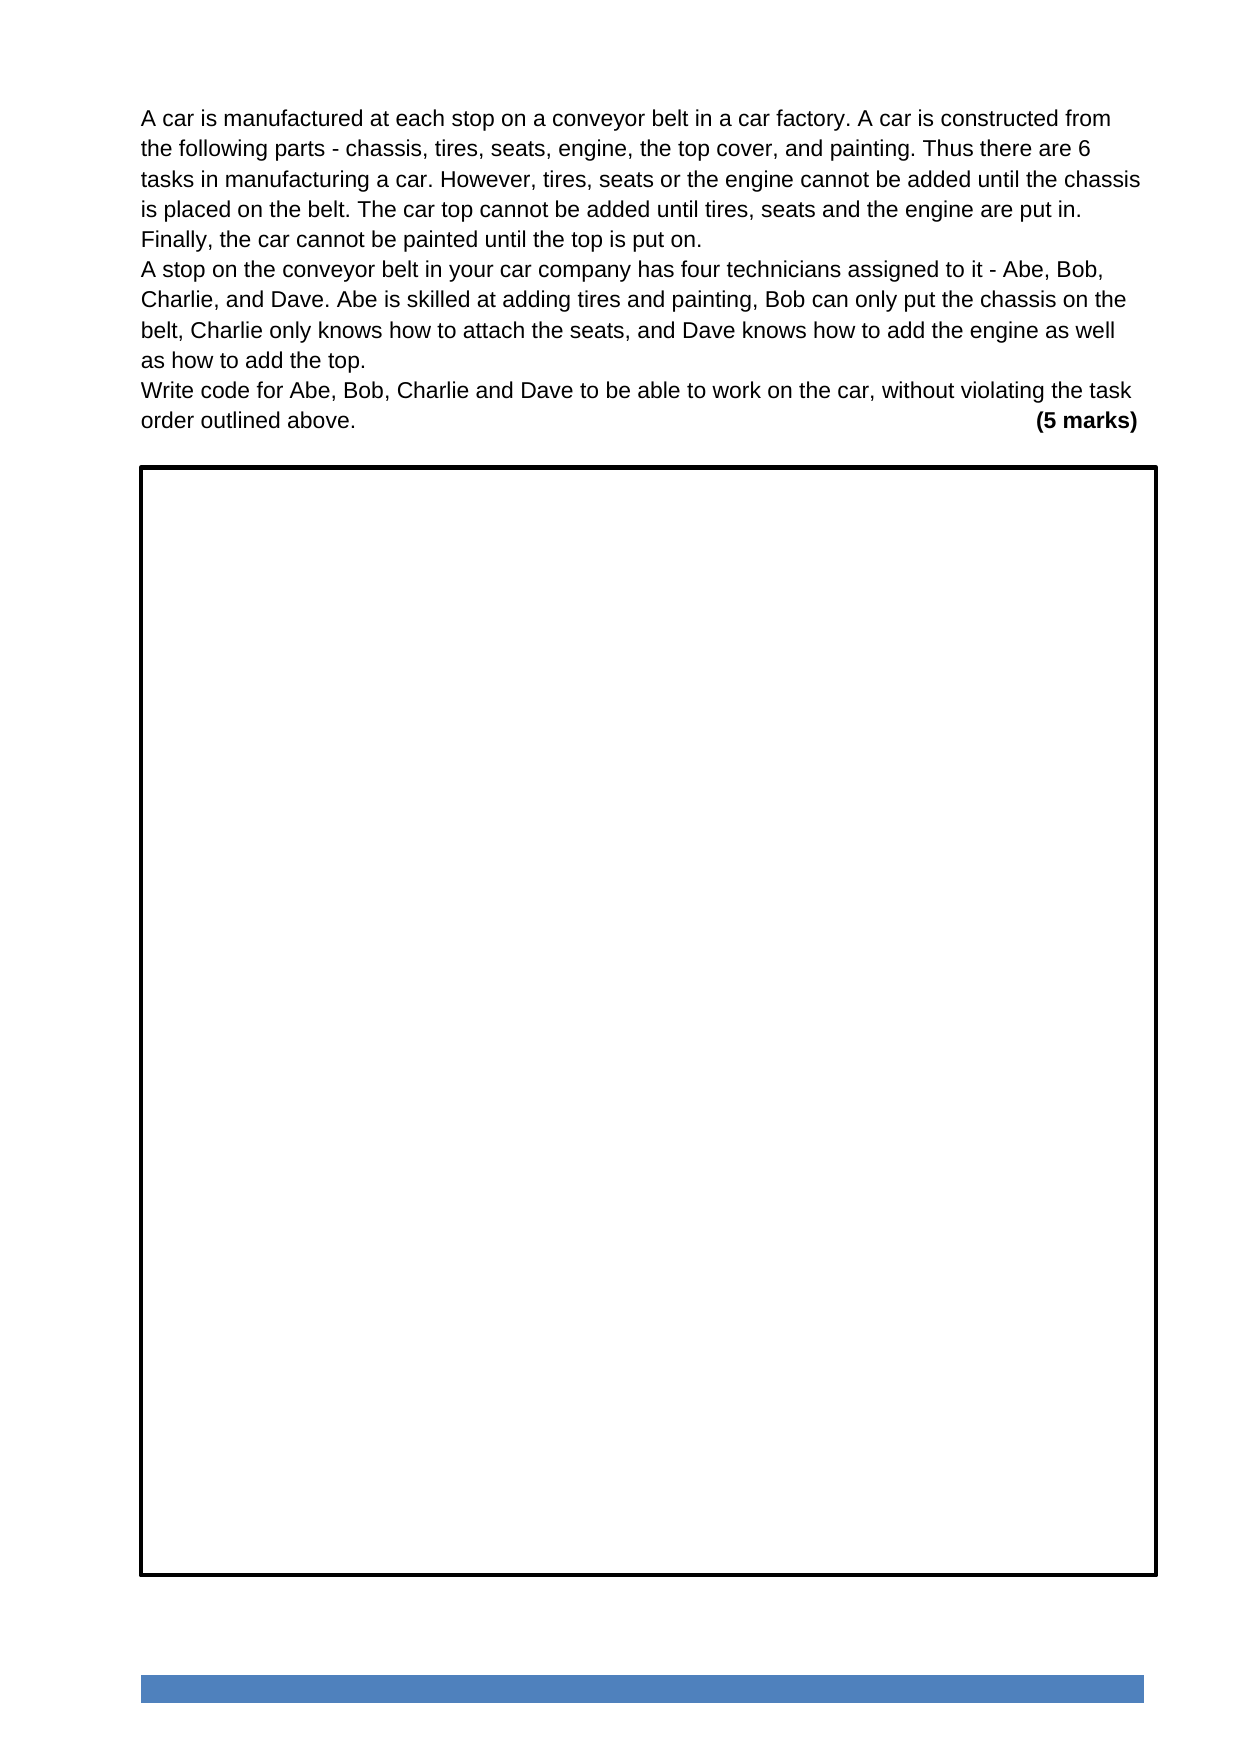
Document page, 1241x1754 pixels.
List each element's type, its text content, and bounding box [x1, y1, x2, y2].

text Write code for Abe, Bob, Charlie and Dave to be able to work on the car, without violating the task order outlined above. (5 marks) [141, 377, 1144, 434]
text A stop on the conveyor belt in your car company has four technicians assigned to it - Abe, Bob, Charlie, and Dave. Abe is skilled at adding tires and painting, Bob can only put the chassis on the belt, Charlie only knows how to attach the seats, and Dave knows how to add the engine as well as how to add the top. [141, 256, 1144, 373]
text A car is manufactured at each stop on a conveyor belt in a car factory. A car is constructed from the following parts - chassis, tires, seats, engine, the top cover, and painting. Thus there are 6 tasks in manufacturing a car. However, tires, seats or the engine cannot be added until the chassis is placed on the belt. The car top cannot be added until tires, seats and the engine are put in. Finally, the car cannot be painted until the top is put on. [141, 105, 1144, 252]
